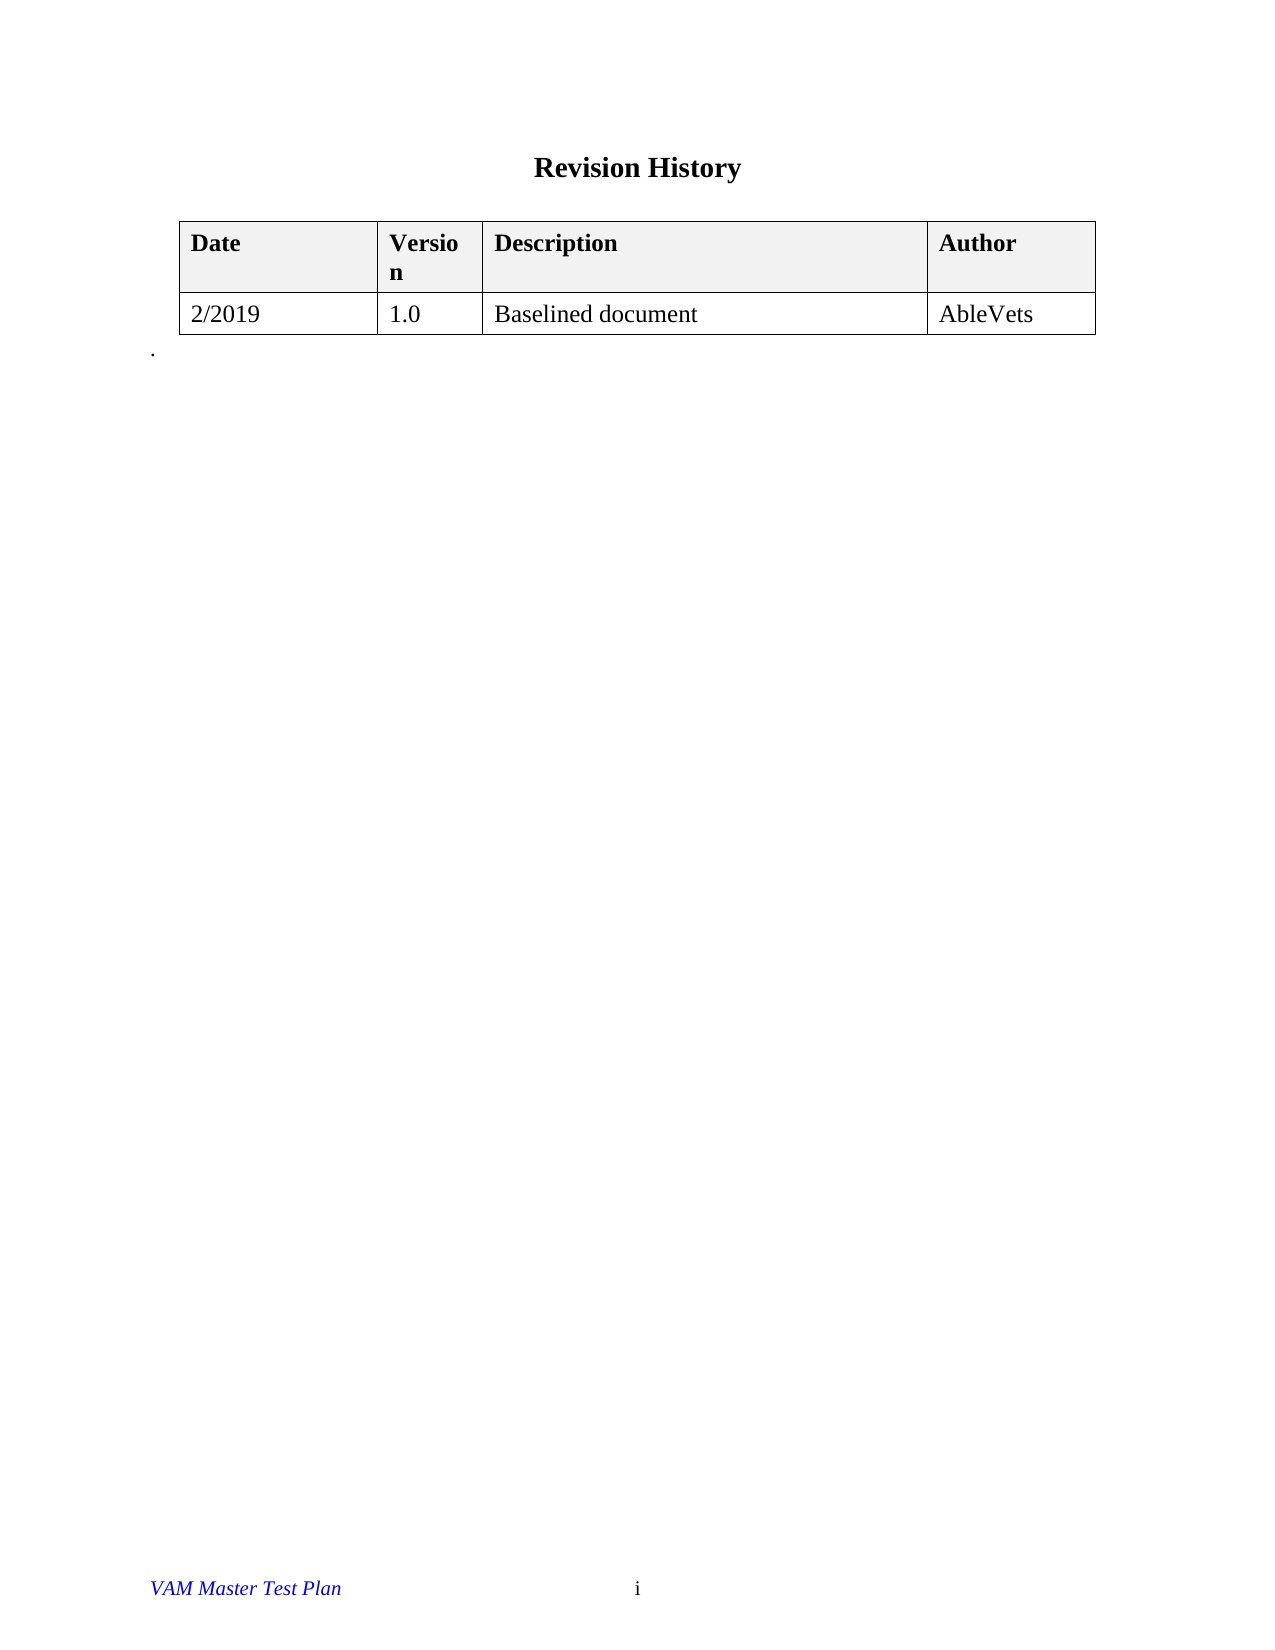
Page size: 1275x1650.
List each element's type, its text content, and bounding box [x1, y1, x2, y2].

table_cell Baselined document [483, 293, 927, 334]
table_cell 2/2019 [180, 293, 377, 334]
table_header Date [180, 222, 377, 292]
table_header Version [378, 222, 482, 292]
table_cell AbleVets [928, 293, 1095, 334]
table_header Description [483, 222, 927, 292]
text . [150, 335, 1125, 362]
table_cell 1.0 [378, 293, 482, 334]
title Revision History [150, 150, 1125, 183]
table_header Author [928, 222, 1095, 292]
